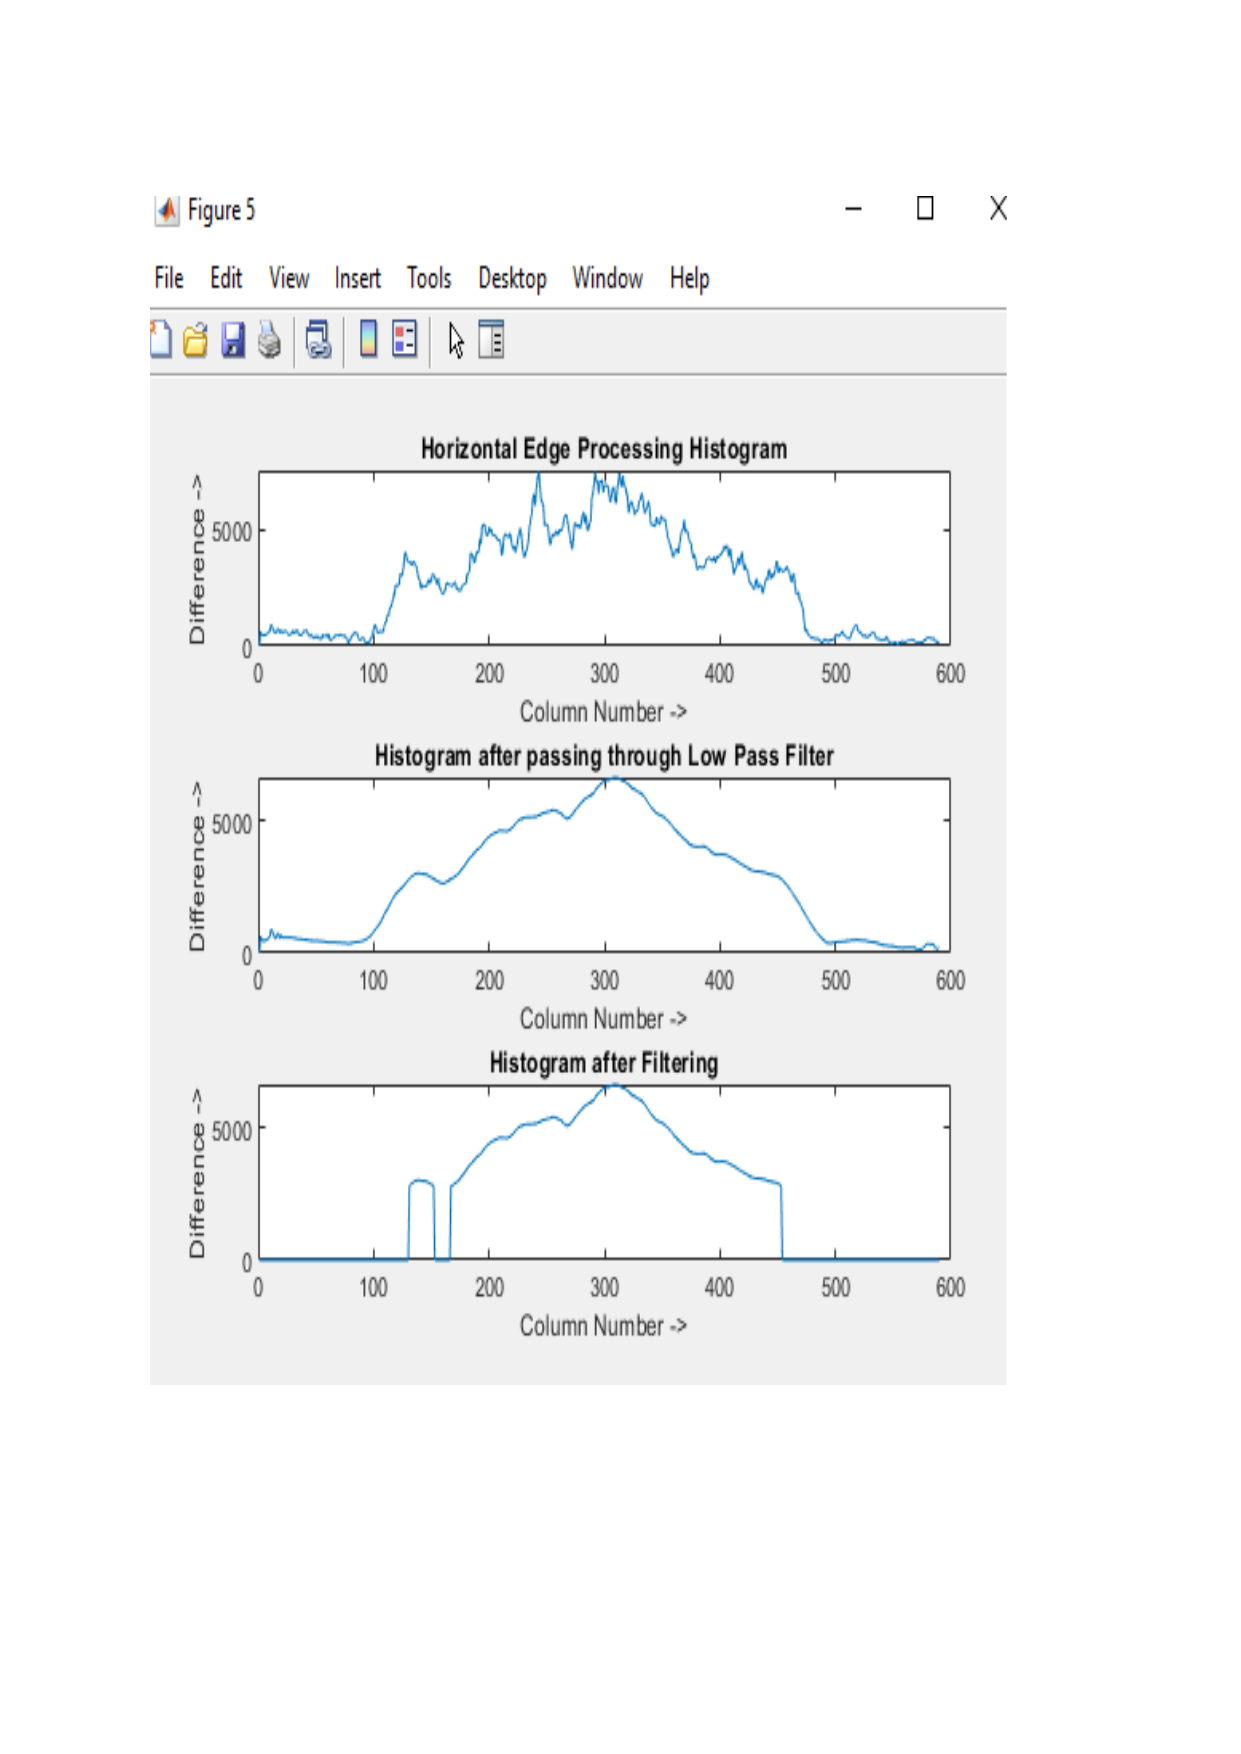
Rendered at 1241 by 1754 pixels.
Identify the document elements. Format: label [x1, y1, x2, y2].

picture [150, 196, 1007, 1385]
